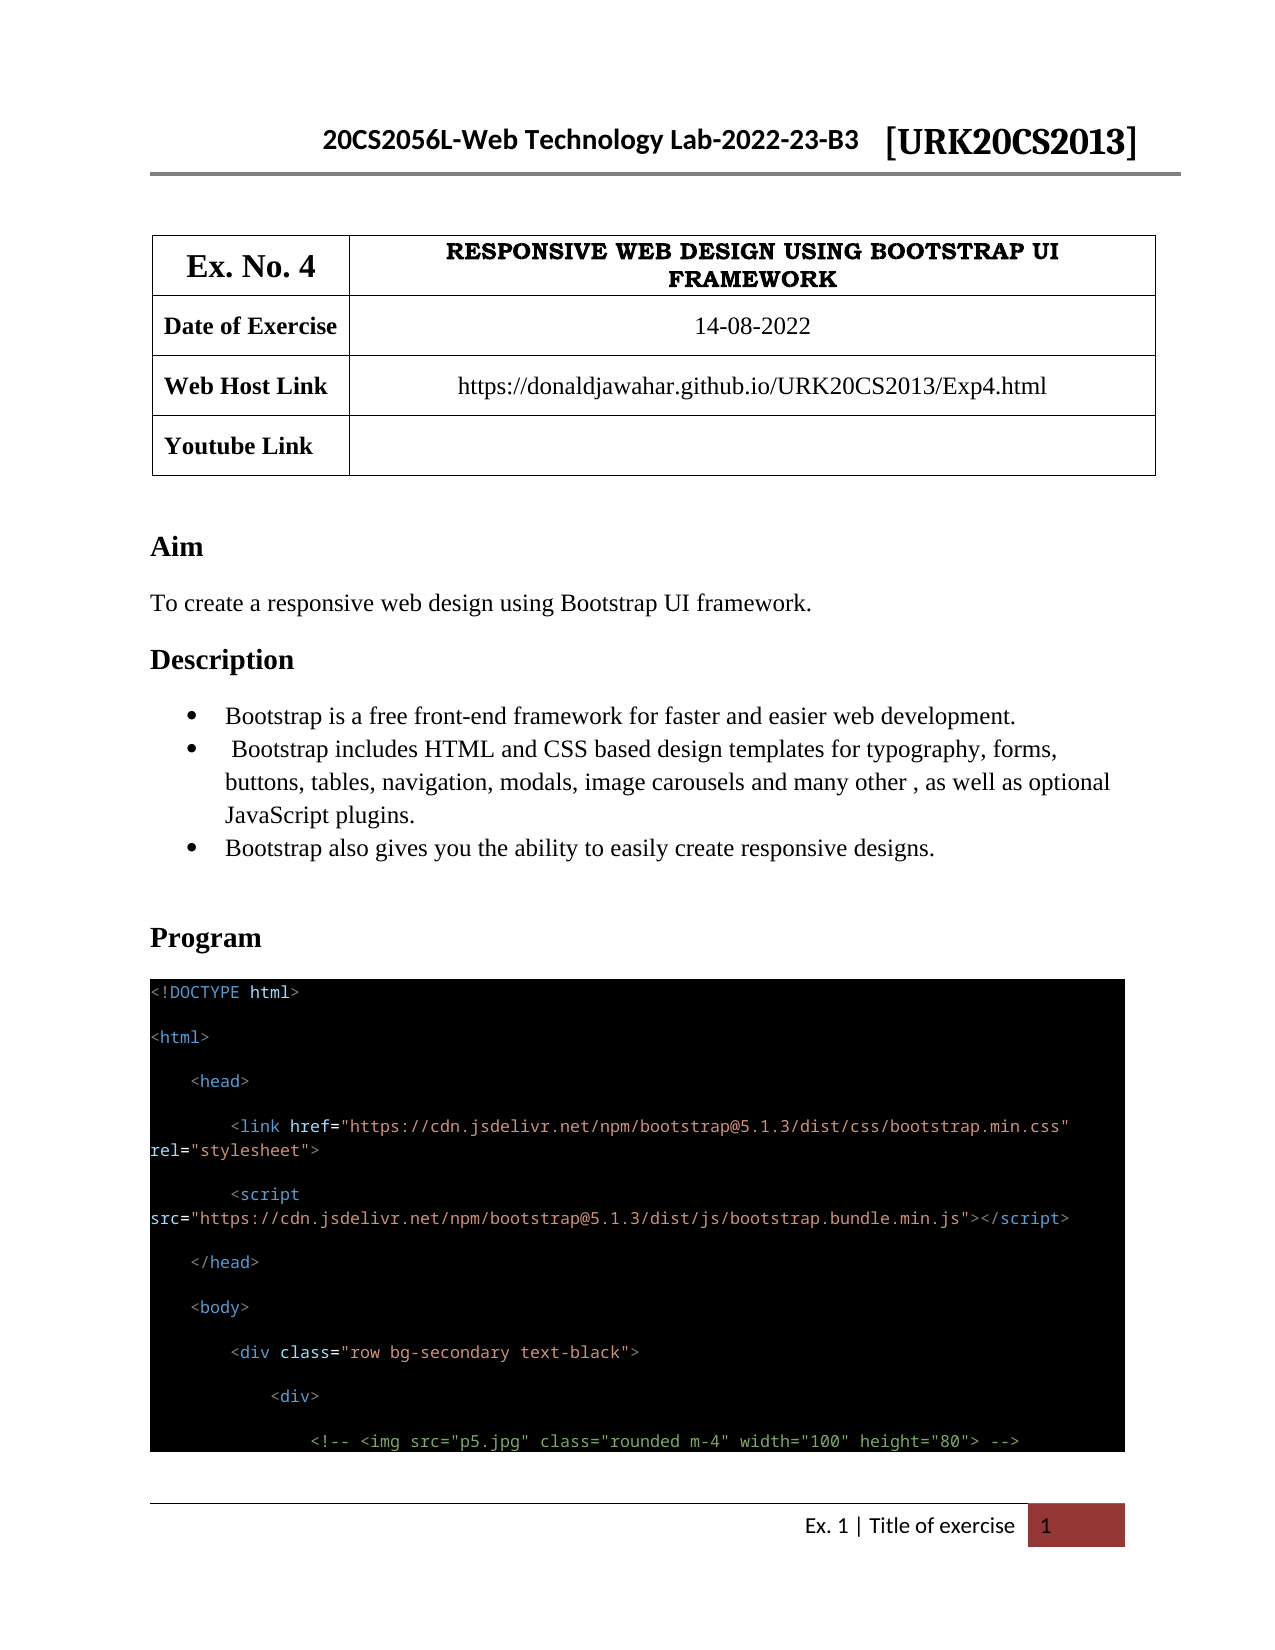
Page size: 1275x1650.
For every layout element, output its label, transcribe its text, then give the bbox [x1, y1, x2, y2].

text <body> [150, 1294, 1125, 1318]
text <html> [150, 1024, 1125, 1048]
text <div> [150, 1384, 1125, 1407]
text <script src="https://cdn.jsdelivr.net/npm/bootstrap@5.1.3/dist/js/bootstrap.bundle.min.js"></script> [150, 1182, 1125, 1229]
list Bootstrap includes HTML and CSS based design templates for typography, forms, buttons, tables, navigation, modals, image carousels and many other , as well as optional JavaScript plugins. [187, 734, 1125, 829]
list Bootstrap is a free front-end framework for faster and easier web development. [187, 701, 1125, 730]
table_header Ex. No. 4 [153, 236, 349, 294]
table_header [350, 236, 1155, 294]
text <!-- <img src="p5.jpg" class="rounded m-4" width="100" height="80"> --> [150, 1428, 1125, 1452]
text <link href="https://cdn.jsdelivr.net/npm/bootstrap@5.1.3/dist/css/bootstrap.min.css" rel="stylesheet"> [150, 1113, 1125, 1161]
list Bootstrap also gives you the ability to easily create responsive designs. [187, 833, 1125, 862]
table_cell Web Host Link [153, 356, 349, 414]
table_cell Date of Exercise [153, 296, 349, 354]
table_cell https://donaldjawahar.github.io/URK20CS2013/Exp4.html [350, 356, 1155, 414]
text <!DOCTYPE html> [150, 979, 1125, 1003]
text Description [150, 642, 1125, 675]
text </head> [150, 1250, 1125, 1274]
text <head> [150, 1069, 1125, 1092]
table_cell 14-08-2022 [350, 296, 1155, 354]
text To create a responsive web design using Bootstrap UI framework. [150, 588, 1125, 617]
text <div class="row bg-secondary text-black"> [150, 1339, 1125, 1363]
table_cell [350, 416, 1155, 474]
text Aim [150, 529, 1125, 562]
text Program [150, 920, 1125, 954]
table_cell Youtube Link [153, 416, 349, 474]
